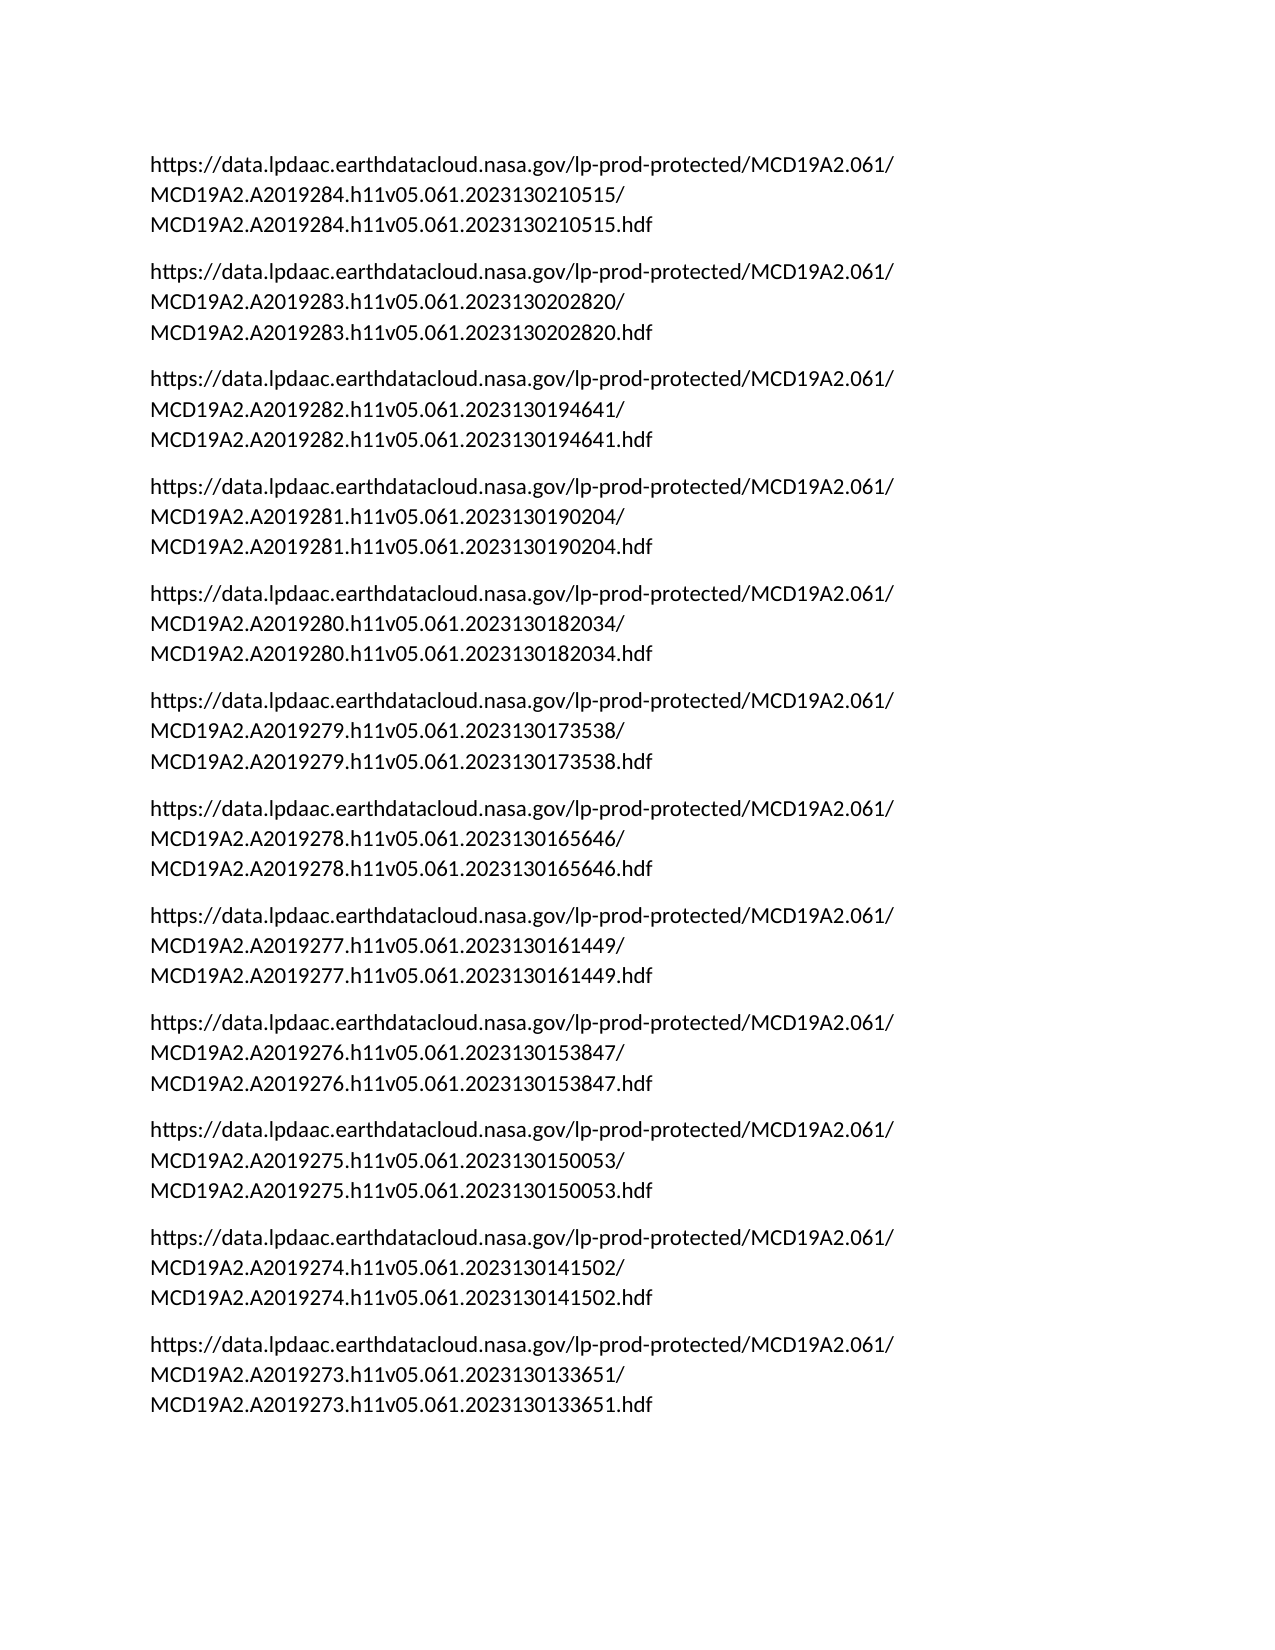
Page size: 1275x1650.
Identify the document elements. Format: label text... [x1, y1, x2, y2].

text https://data.lpdaac.earthdatacloud.nasa.gov/lp-prod-protected/MCD19A2.061/MCD19A2.A2019281.h11v05.061.2023130190204/MCD19A2.A2019281.h11v05.061.2023130190204.hdf [150, 472, 1125, 560]
text https://data.lpdaac.earthdatacloud.nasa.gov/lp-prod-protected/MCD19A2.061/MCD19A2.A2019274.h11v05.061.2023130141502/MCD19A2.A2019274.h11v05.061.2023130141502.hdf [150, 1223, 1125, 1311]
text https://data.lpdaac.earthdatacloud.nasa.gov/lp-prod-protected/MCD19A2.061/MCD19A2.A2019283.h11v05.061.2023130202820/MCD19A2.A2019283.h11v05.061.2023130202820.hdf [150, 257, 1125, 346]
text https://data.lpdaac.earthdatacloud.nasa.gov/lp-prod-protected/MCD19A2.061/MCD19A2.A2019275.h11v05.061.2023130150053/MCD19A2.A2019275.h11v05.061.2023130150053.hdf [150, 1116, 1125, 1204]
text https://data.lpdaac.earthdatacloud.nasa.gov/lp-prod-protected/MCD19A2.061/MCD19A2.A2019279.h11v05.061.2023130173538/MCD19A2.A2019279.h11v05.061.2023130173538.hdf [150, 686, 1125, 775]
text https://data.lpdaac.earthdatacloud.nasa.gov/lp-prod-protected/MCD19A2.061/MCD19A2.A2019273.h11v05.061.2023130133651/MCD19A2.A2019273.h11v05.061.2023130133651.hdf [150, 1330, 1125, 1419]
text https://data.lpdaac.earthdatacloud.nasa.gov/lp-prod-protected/MCD19A2.061/MCD19A2.A2019278.h11v05.061.2023130165646/MCD19A2.A2019278.h11v05.061.2023130165646.hdf [150, 794, 1125, 882]
text https://data.lpdaac.earthdatacloud.nasa.gov/lp-prod-protected/MCD19A2.061/MCD19A2.A2019282.h11v05.061.2023130194641/MCD19A2.A2019282.h11v05.061.2023130194641.hdf [150, 364, 1125, 453]
text https://data.lpdaac.earthdatacloud.nasa.gov/lp-prod-protected/MCD19A2.061/MCD19A2.A2019277.h11v05.061.2023130161449/MCD19A2.A2019277.h11v05.061.2023130161449.hdf [150, 901, 1125, 989]
text https://data.lpdaac.earthdatacloud.nasa.gov/lp-prod-protected/MCD19A2.061/MCD19A2.A2019280.h11v05.061.2023130182034/MCD19A2.A2019280.h11v05.061.2023130182034.hdf [150, 579, 1125, 668]
text https://data.lpdaac.earthdatacloud.nasa.gov/lp-prod-protected/MCD19A2.061/MCD19A2.A2019276.h11v05.061.2023130153847/MCD19A2.A2019276.h11v05.061.2023130153847.hdf [150, 1008, 1125, 1097]
text https://data.lpdaac.earthdatacloud.nasa.gov/lp-prod-protected/MCD19A2.061/MCD19A2.A2019284.h11v05.061.2023130210515/MCD19A2.A2019284.h11v05.061.2023130210515.hdf [150, 150, 1125, 238]
